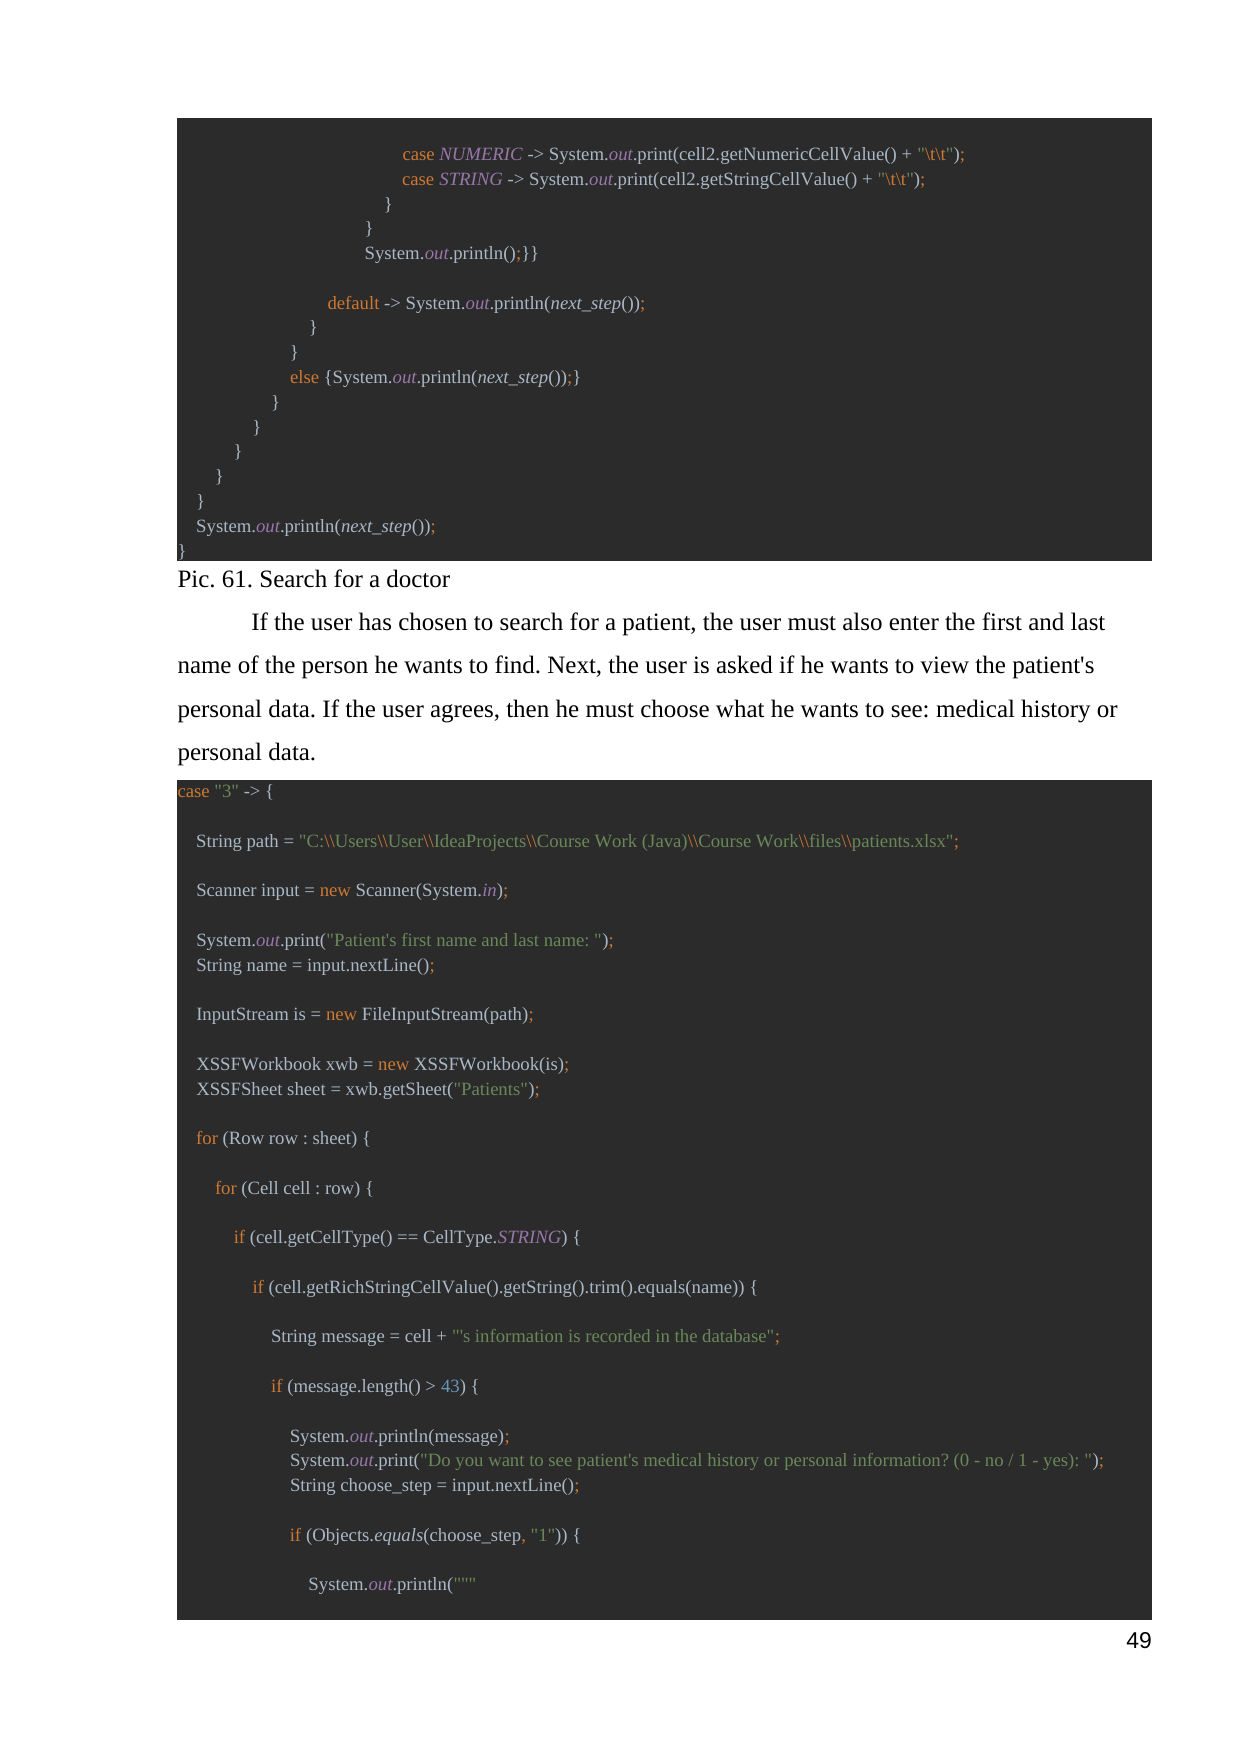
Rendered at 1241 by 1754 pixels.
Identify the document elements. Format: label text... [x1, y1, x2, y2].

text If the user has chosen to search for a patient, the user must also enter the first and last name of the person he wants to find. Next, the user is asked if he wants to view the patient's personal data. If the user agrees, then he must choose what he wants to see: medical history or personal data. [177, 607, 1152, 766]
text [177, 780, 1152, 1620]
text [177, 118, 1152, 561]
text Pic. 61. Search for a doctor [177, 564, 1152, 593]
